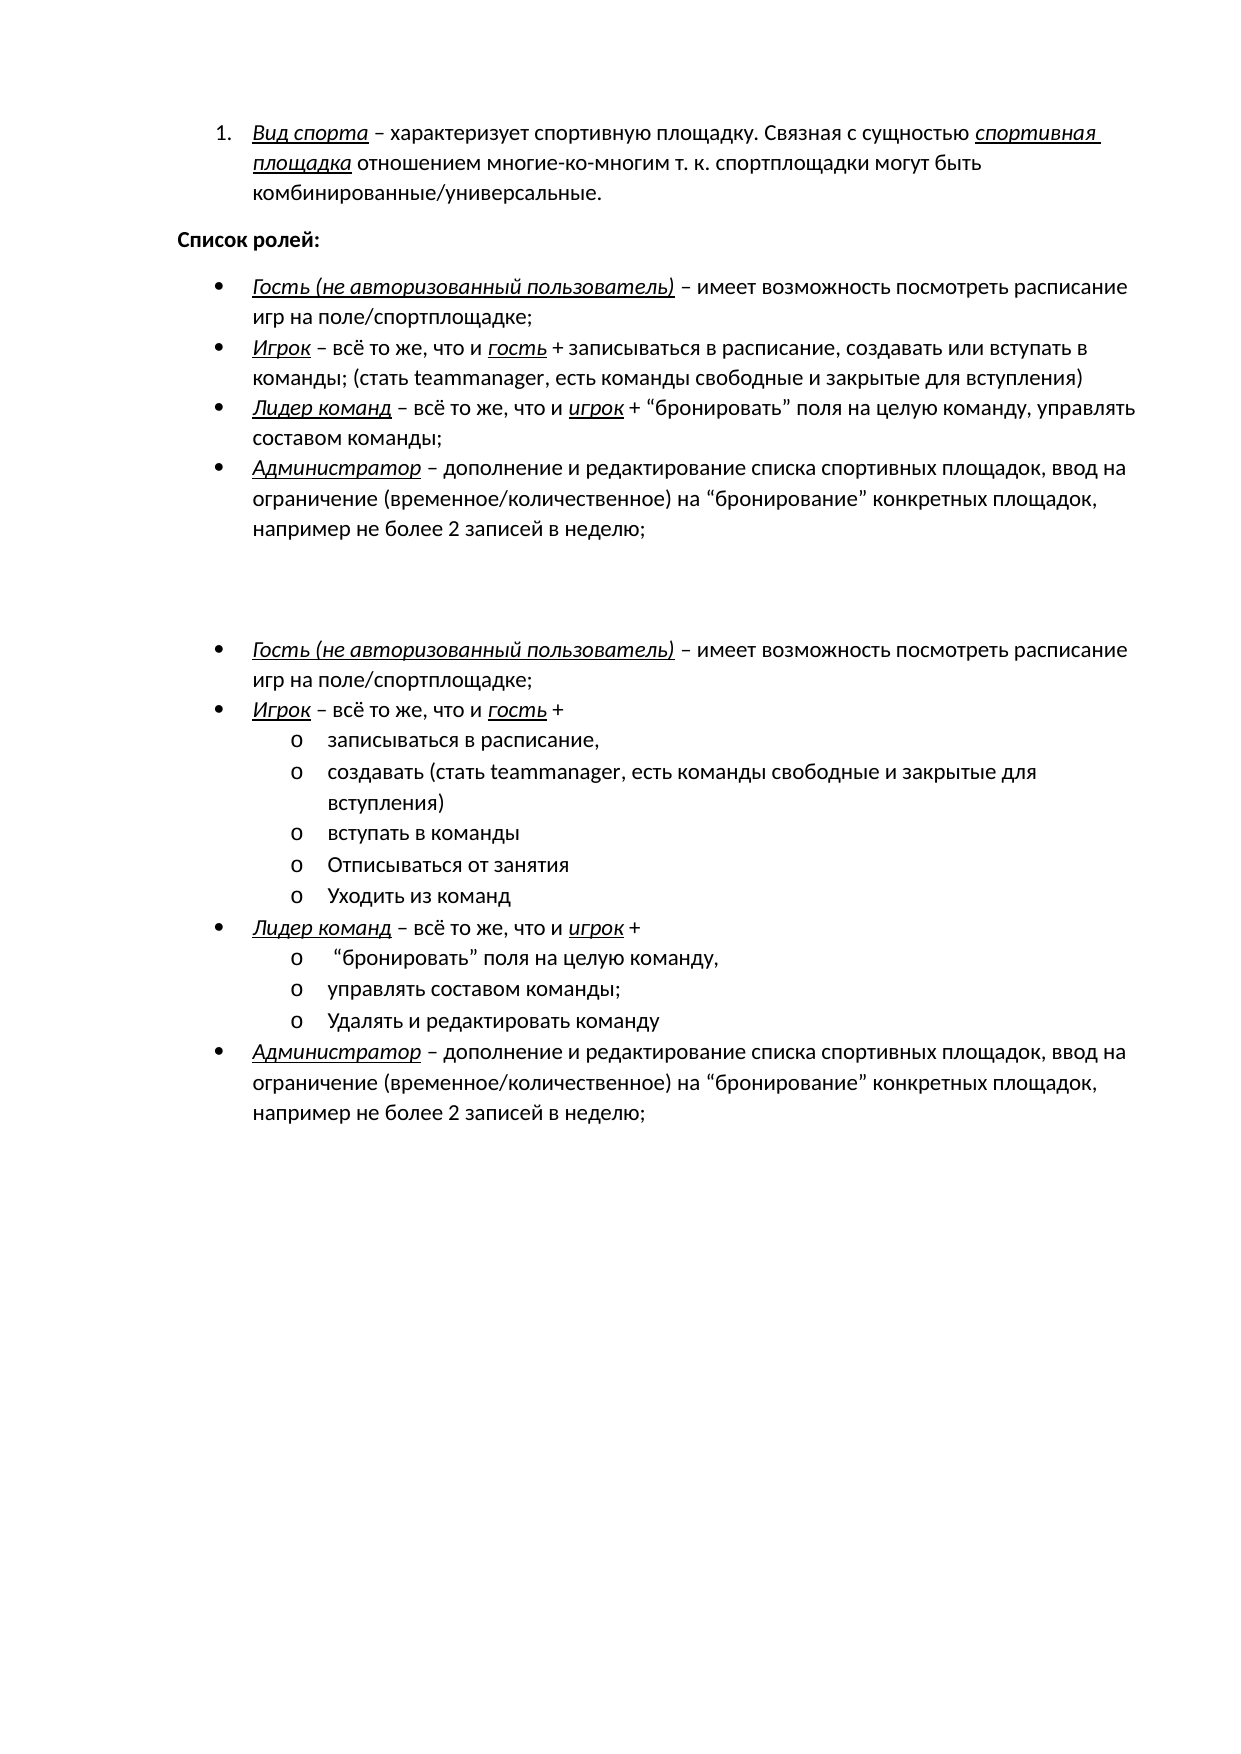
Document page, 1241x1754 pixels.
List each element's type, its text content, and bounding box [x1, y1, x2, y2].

text Список ролей: [177, 225, 1152, 253]
list управлять составом команды; [290, 974, 1152, 1004]
list Уходить из команд [290, 881, 1152, 911]
list “бронировать” поля на целую команду, [290, 943, 1152, 972]
list Отписываться от занятия [290, 850, 1152, 879]
list создавать (стать teammanager, есть команды свободные и закрытые для вступления) [290, 757, 1152, 816]
list Вид спорта – характеризует спортивную площадку. Связная с сущностью спортивная площадка отношением многие-ко-многим т. к. спортплощадки могут быть комбинированные/универсальные. [215, 118, 1152, 207]
list Администратор – дополнение и редактирование списка спортивных площадок, ввод на ограничение (временное/количественное) на “бронирование” конкретных площадок, например не более 2 записей в неделю; [215, 453, 1152, 542]
list Удалять и редактировать команду [290, 1006, 1152, 1035]
list Гость (не авторизованный пользователь) – имеет возможность посмотреть расписание игр на поле/спортплощадке; [215, 272, 1152, 331]
list вступать в команды [290, 818, 1152, 848]
list Лидер команд – всё то же, что и игрок + “бронировать” поля на целую команду, управлять составом команды; [215, 393, 1152, 451]
list Игрок – всё то же, что и гость + [215, 695, 1152, 723]
list Администратор – дополнение и редактирование списка спортивных площадок, ввод на ограничение (временное/количественное) на “бронирование” конкретных площадок, например не более 2 записей в неделю; [215, 1037, 1152, 1126]
list Игрок – всё то же, что и гость + записываться в расписание, создавать или вступать в команды; (стать teammanager, есть команды свободные и закрытые для вступления) [215, 333, 1152, 391]
list Гость (не авторизованный пользователь) – имеет возможность посмотреть расписание игр на поле/спортплощадке; [215, 635, 1152, 693]
list записываться в расписание, [290, 725, 1152, 754]
list Лидер команд – всё то же, что и игрок + [215, 913, 1152, 941]
